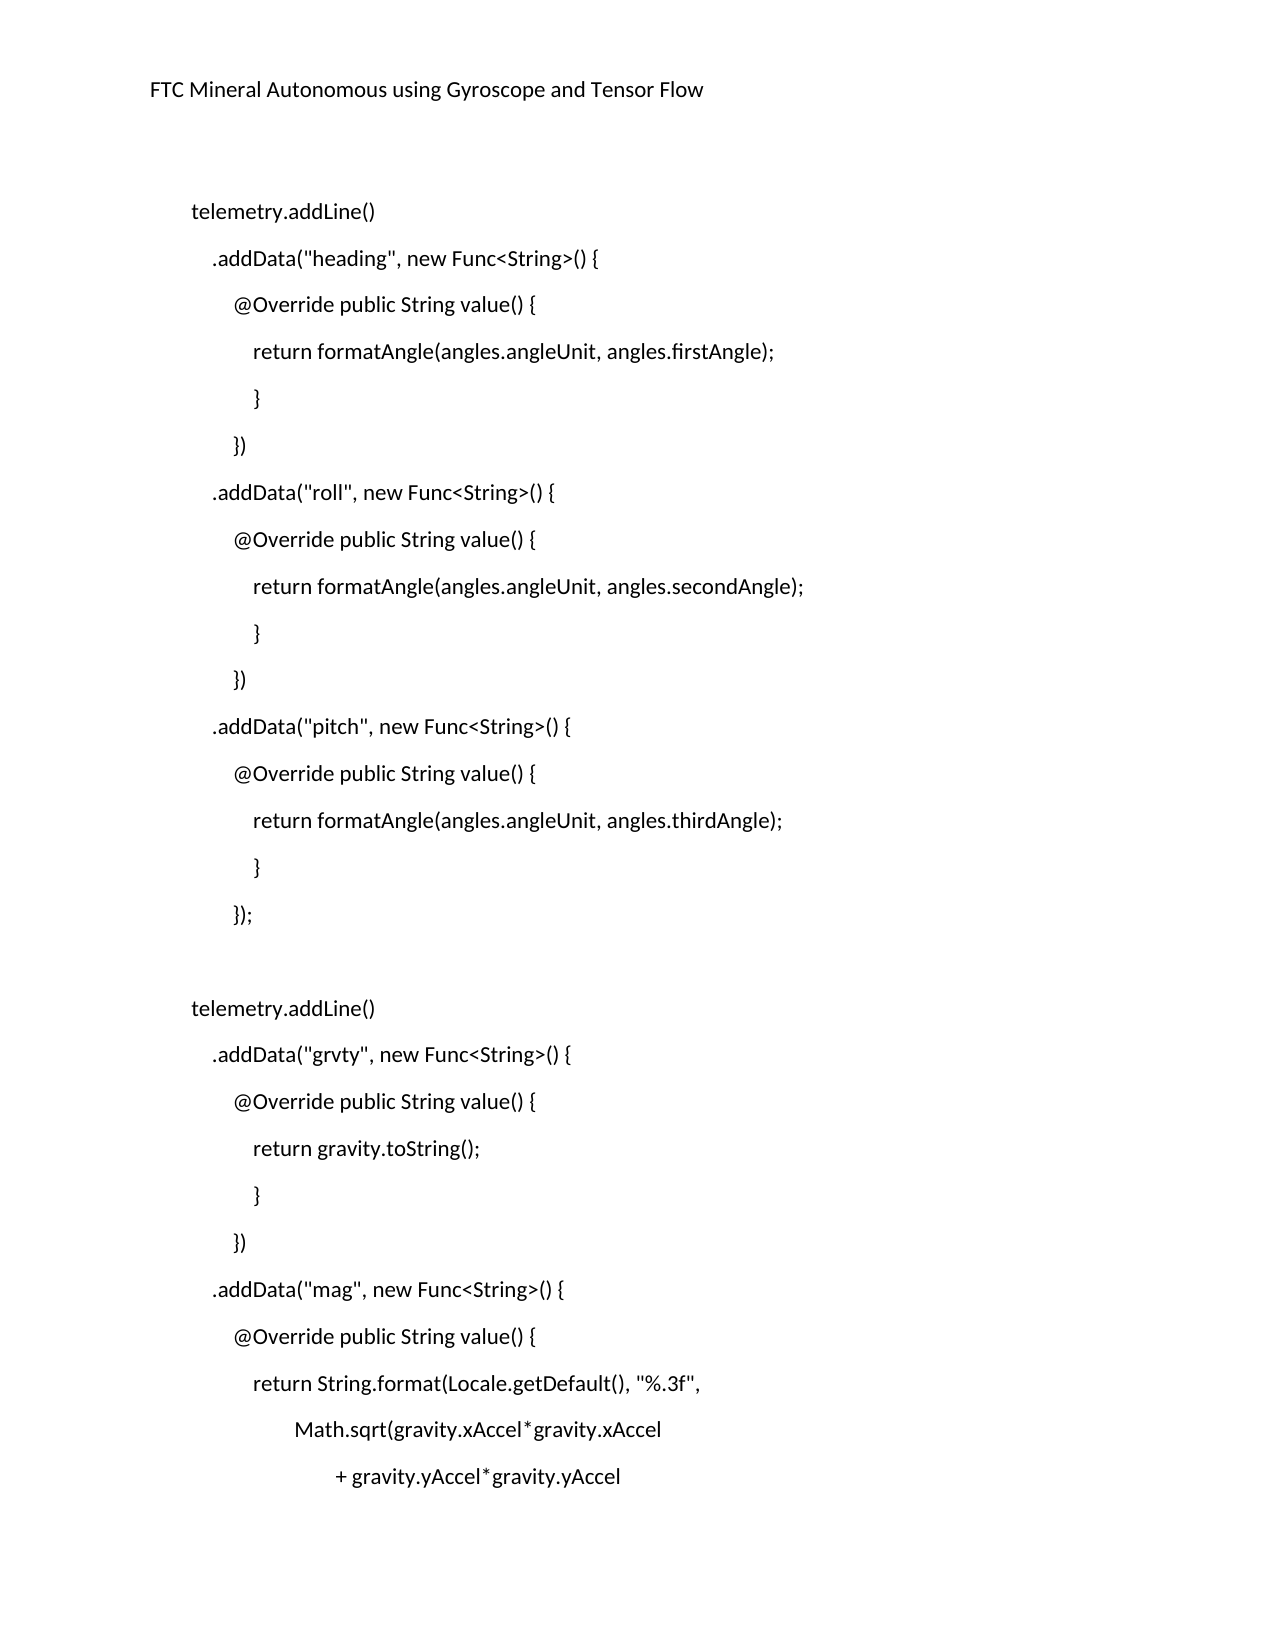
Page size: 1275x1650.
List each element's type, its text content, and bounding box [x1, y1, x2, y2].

text @Override public String value() { [150, 1322, 1125, 1350]
text }); [150, 900, 1125, 928]
text .addData("grvty", new Func<String>() { [150, 1041, 1125, 1069]
text return formatAngle(angles.angleUnit, angles.secondAngle); [150, 572, 1125, 600]
text }) [150, 1228, 1125, 1256]
text @Override public String value() { [150, 291, 1125, 319]
text telemetry.addLine() [150, 197, 1125, 225]
text .addData("roll", new Func<String>() { [150, 478, 1125, 506]
text @Override public String value() { [150, 1087, 1125, 1116]
text return formatAngle(angles.angleUnit, angles.firstAngle); [150, 337, 1125, 366]
text + gravity.yAccel*gravity.yAccel [150, 1462, 1125, 1491]
text .addData("pitch", new Func<String>() { [150, 712, 1125, 741]
text @Override public String value() { [150, 759, 1125, 787]
text @Override public String value() { [150, 525, 1125, 553]
text }) [150, 666, 1125, 694]
text Math.sqrt(gravity.xAccel*gravity.xAccel [150, 1416, 1125, 1444]
text return String.format(Locale.getDefault(), "%.3f", [150, 1369, 1125, 1397]
text }) [150, 431, 1125, 459]
text } [150, 619, 1125, 647]
text } [150, 1181, 1125, 1209]
text return formatAngle(angles.angleUnit, angles.thirdAngle); [150, 806, 1125, 834]
text telemetry.addLine() [150, 994, 1125, 1022]
text .addData("mag", new Func<String>() { [150, 1275, 1125, 1303]
text .addData("heading", new Func<String>() { [150, 244, 1125, 272]
text } [150, 853, 1125, 881]
text return gravity.toString(); [150, 1134, 1125, 1162]
text } [150, 384, 1125, 412]
